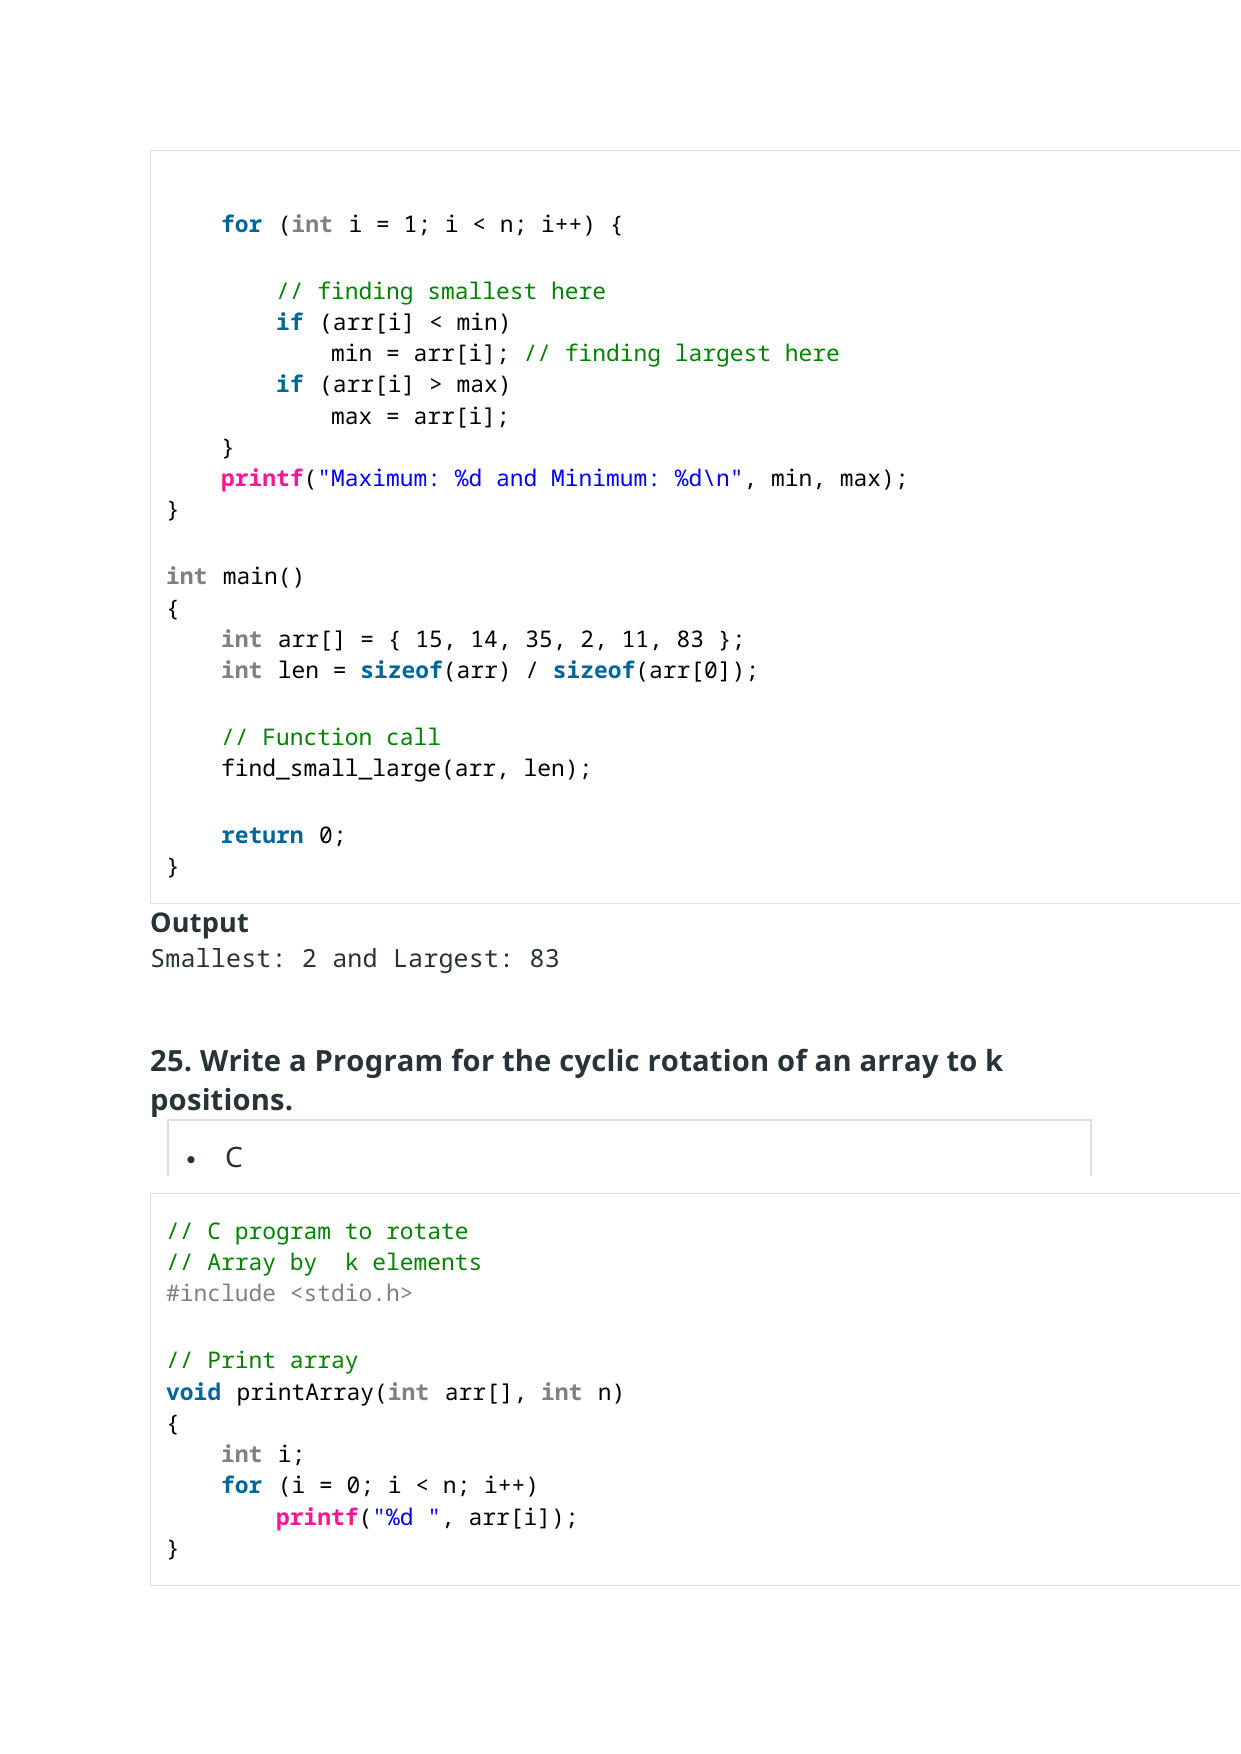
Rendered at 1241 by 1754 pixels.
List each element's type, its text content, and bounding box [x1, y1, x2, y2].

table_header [151, 1194, 1240, 1585]
text Smallest: 2 and Largest: 83 [150, 941, 1090, 974]
text 25. Write a Program for the cyclic rotation of an array to k positions. [150, 1040, 1090, 1119]
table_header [151, 151, 1240, 903]
list C [169, 1121, 1090, 1176]
text Output [150, 904, 1090, 941]
